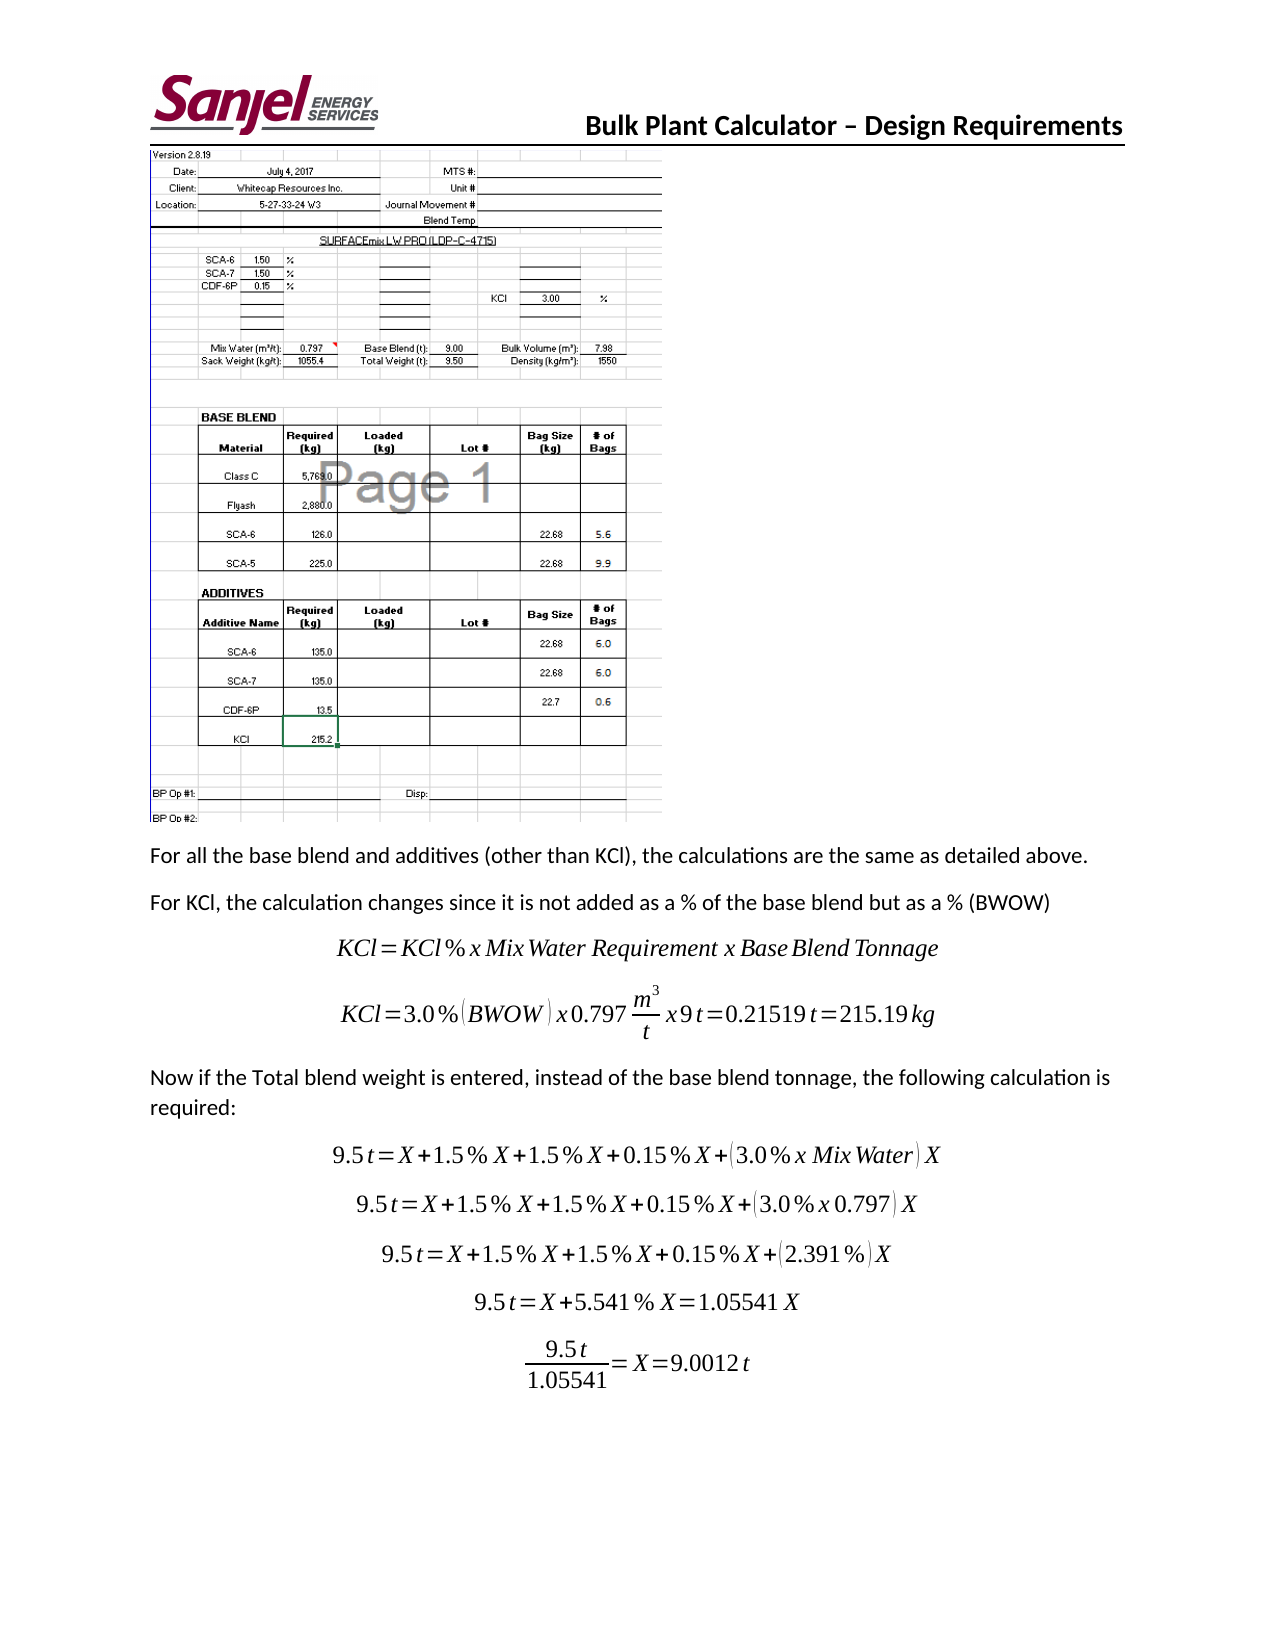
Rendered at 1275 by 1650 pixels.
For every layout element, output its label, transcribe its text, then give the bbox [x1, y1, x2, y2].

text For all the base blend and additives (other than KCl), the calculations are the same as detailed above. [150, 841, 1125, 869]
text Now if the Total blend weight is entered, instead of the base blend tonnage, the following calculation is required: [150, 1063, 1125, 1121]
picture [150, 150, 662, 822]
text For KCl, the calculation changes since it is not added as a % of the base blend but as a % (BWOW) [150, 888, 1125, 916]
picture [150, 75, 379, 135]
